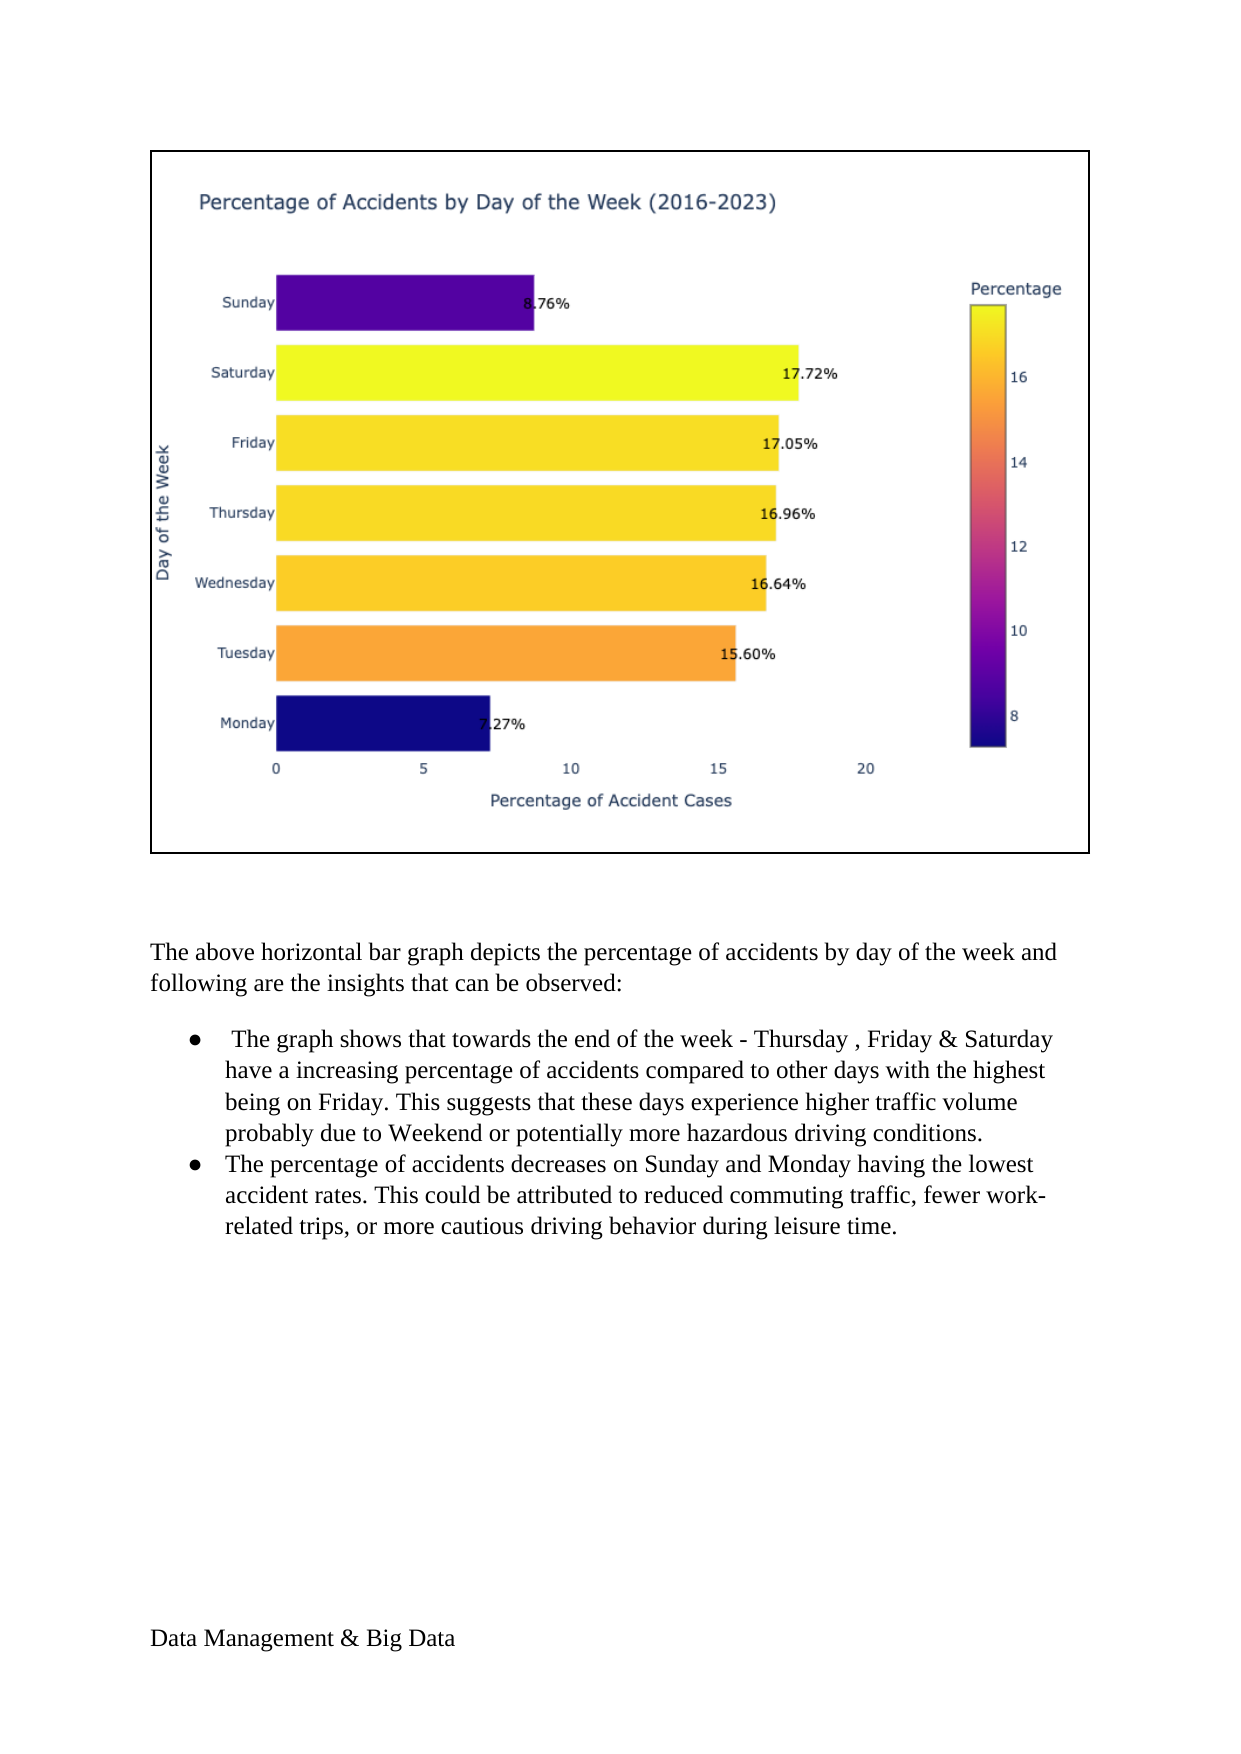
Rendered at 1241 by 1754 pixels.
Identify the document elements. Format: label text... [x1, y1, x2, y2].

text The above horizontal bar graph depicts the percentage of accidents by day of the week and following are the insights that can be observed: [150, 937, 1090, 997]
list The graph shows that towards the end of the week - Thursday , Friday & Saturday have a increasing percentage of accidents compared to other days with the highest being on Friday. This suggests that these days experience higher traffic volume probably due to Weekend or potentially more hazardous driving conditions. [187, 1024, 1090, 1146]
list The percentage of accidents decreases on Sunday and Monday having the lowest accident rates. This could be attributed to reduced commuting traffic, fewer work-related trips, or more cautious driving behavior during leisure time. [187, 1149, 1090, 1239]
picture [152, 152, 1088, 852]
